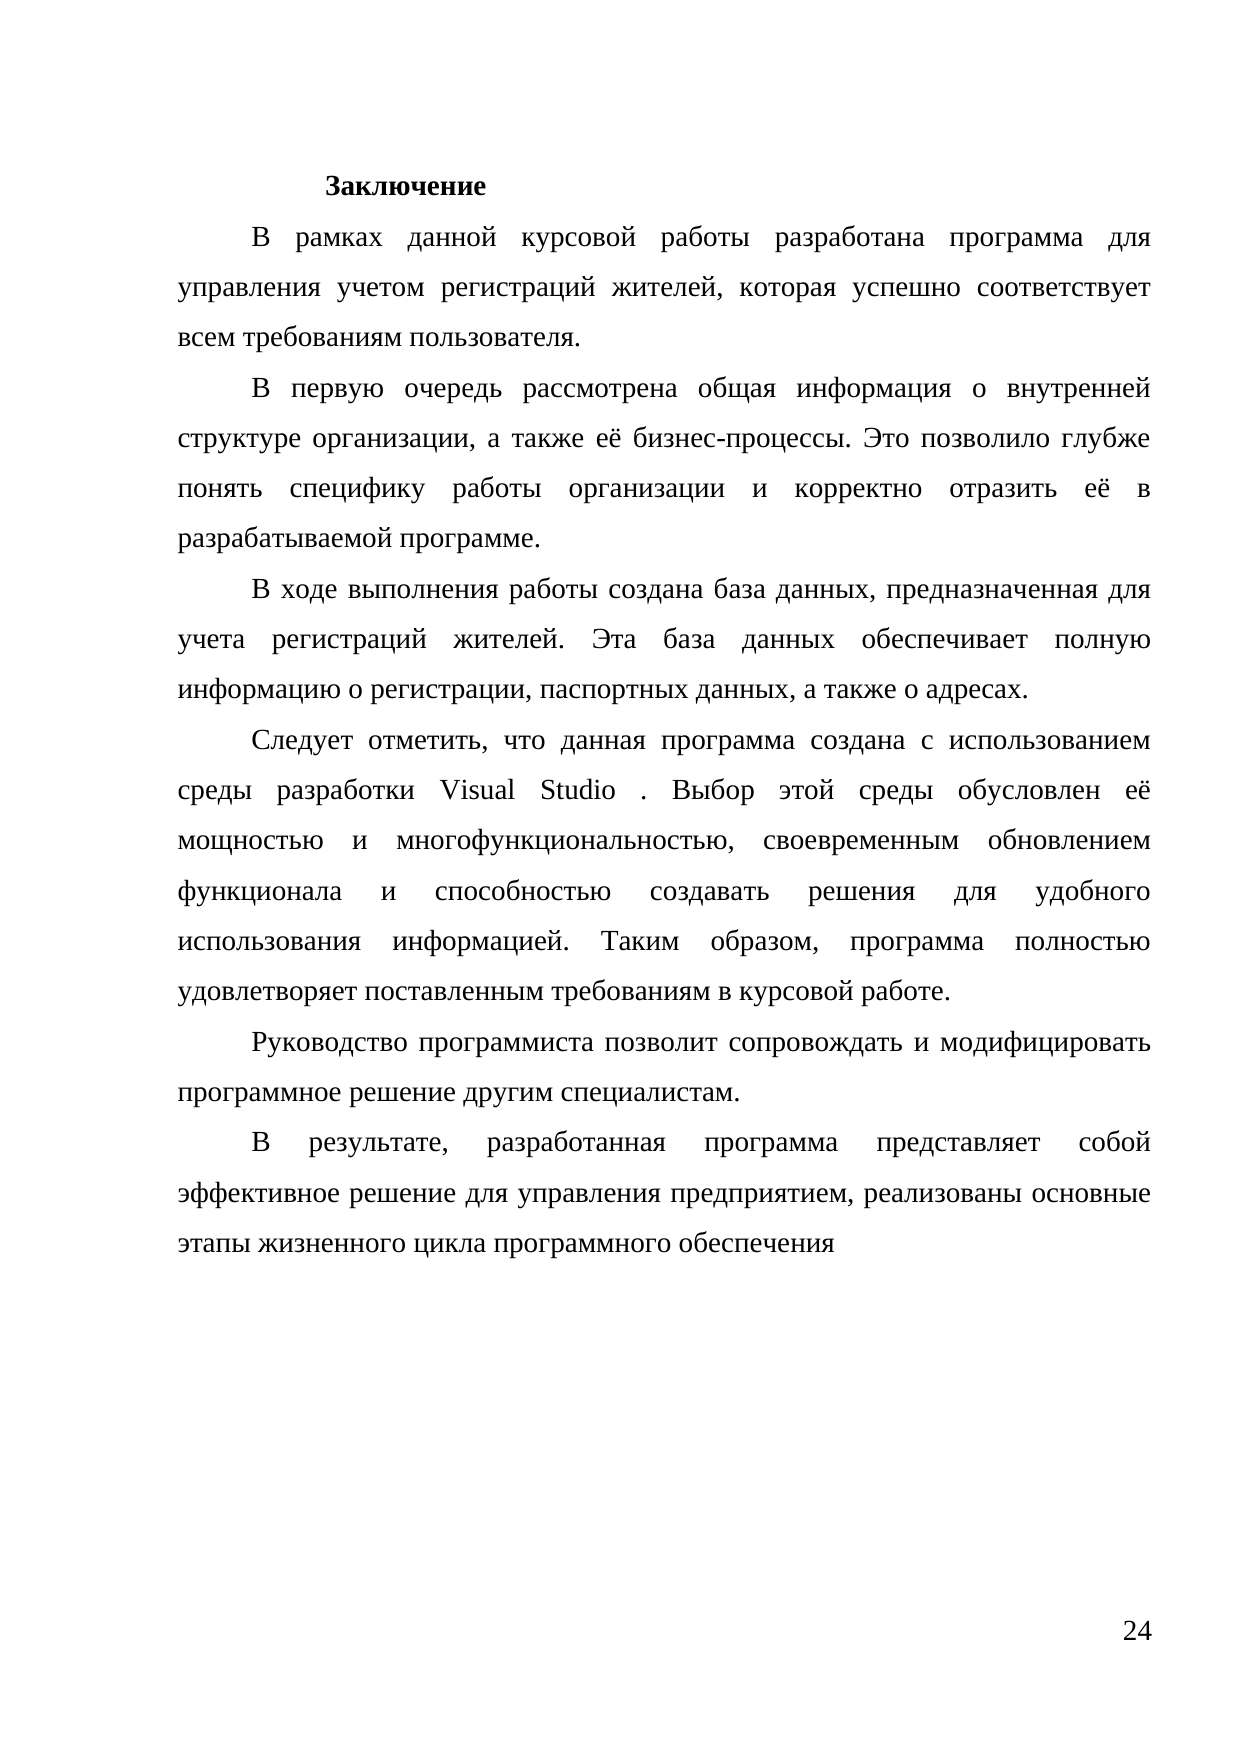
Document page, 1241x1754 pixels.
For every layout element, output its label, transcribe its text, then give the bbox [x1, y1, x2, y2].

text Следует отметить, что данная программа создана с использованием среды разработки Visual Studio . Выбор этой среды обусловлен её мощностью и многофункциональностью, своевременным обновлением функционала и способностью создавать решения для удобного использования информацией. Таким образом, программа полностью удовлетворяет поставленным требованиям в курсовой работе. [177, 722, 1152, 1007]
text В первую очередь рассмотрена общая информация о внутренней структуре организации, а также её бизнес-процессы. Это позволило глубже понять специфику работы организации и корректно отразить её в разрабатываемой программе. [177, 370, 1152, 554]
text В результате, разработанная программа представляет собой эффективное решение для управления предприятием, реализованы основные этапы жизненного цикла программного обеспечения [177, 1124, 1152, 1258]
text Руководство программиста позволит сопровождать и модифицировать программное решение другим специалистам. [177, 1024, 1152, 1108]
text В ходе выполнения работы создана база данных, предназначенная для учета регистраций жителей. Эта база данных обеспечивает полную информацию о регистрации, паспортных данных, а также о адресах. [177, 571, 1152, 705]
text В рамках данной курсовой работы разработана программа для управления учетом регистраций жителей, которая успешно соответствует всем требованиям пользователя. [177, 219, 1152, 353]
subtitle Заключение [251, 168, 1152, 202]
